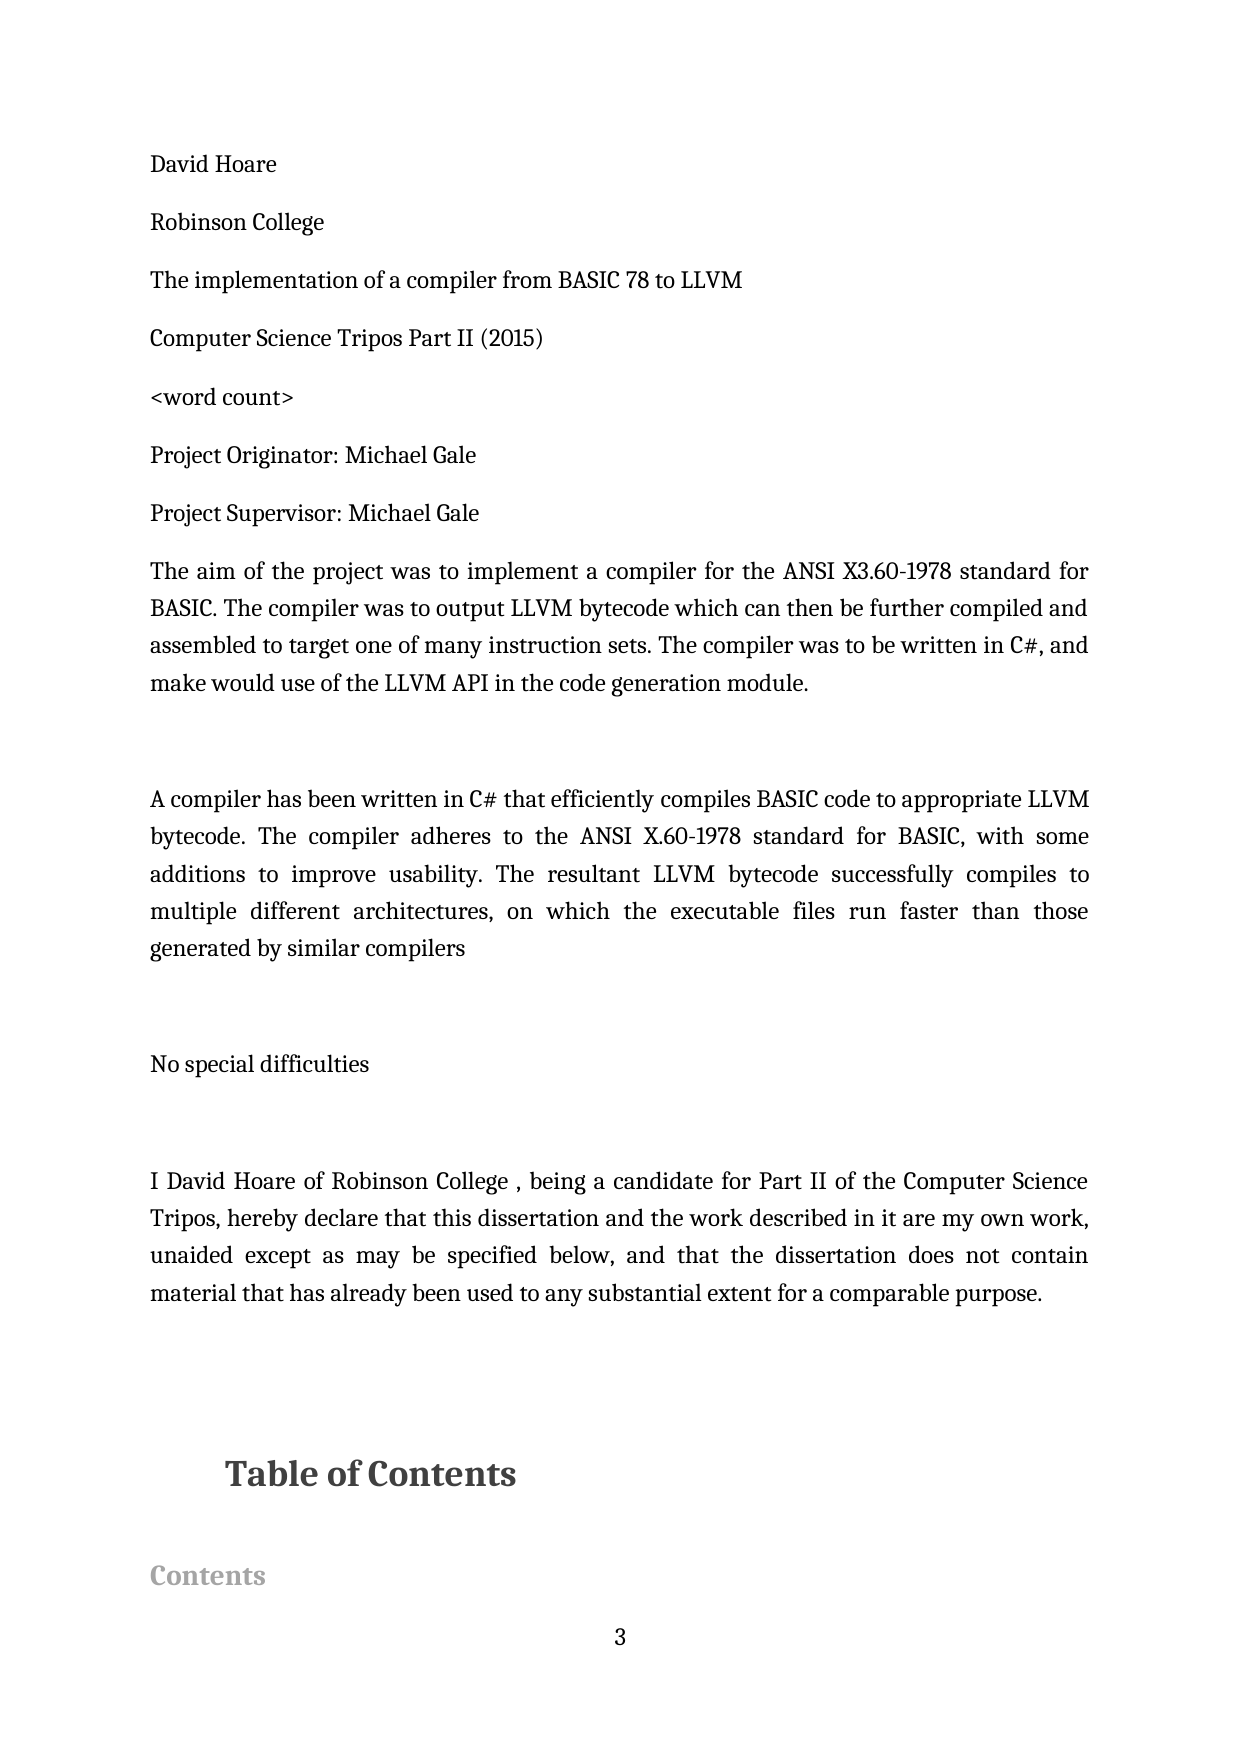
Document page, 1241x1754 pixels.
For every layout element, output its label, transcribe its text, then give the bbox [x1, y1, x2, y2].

text A compiler has been written in C# that efficiently compiles BASIC code to appropriate LLVM bytecode. The compiler adheres to the ANSI X.60-1978 standard for BASIC, with some additions to improve usability. The resultant LLVM bytecode successfully compiles to multiple different architectures, on which the executable files run faster than those generated by similar compilers [150, 785, 1090, 963]
text David Hoare [150, 150, 1090, 179]
text The aim of the project was to implement a compiler for the ANSI X3.60-1978 standard for BASIC. The compiler was to output LLVM bytecode which can then be further compiled and assembled to target one of many instruction sets. The compiler was to be written in C#, and make would use of the LLVM API in the code generation module. [150, 557, 1090, 697]
text I David Hoare of Robinson College , being a candidate for Part II of the Computer Science Tripos, hereby declare that this dissertation and the work described in it are my own work, unaided except as may be specified below, and that the dissertation does not contain material that has already been used to any substantial extent for a comparable purpose. [150, 1167, 1090, 1307]
text <word count> [150, 382, 1090, 411]
text Project Supervisor: Michael Gale [150, 499, 1090, 527]
text The implementation of a compiler from BASIC 78 to LLVM [150, 266, 1090, 295]
text Project Originator: Michael Gale [150, 441, 1090, 469]
text Computer Science Tripos Part II (2015) [150, 324, 1090, 353]
text Robinson College [150, 208, 1090, 237]
text No special difficulties [150, 1050, 1090, 1079]
text Table of Contents [225, 1453, 1090, 1496]
